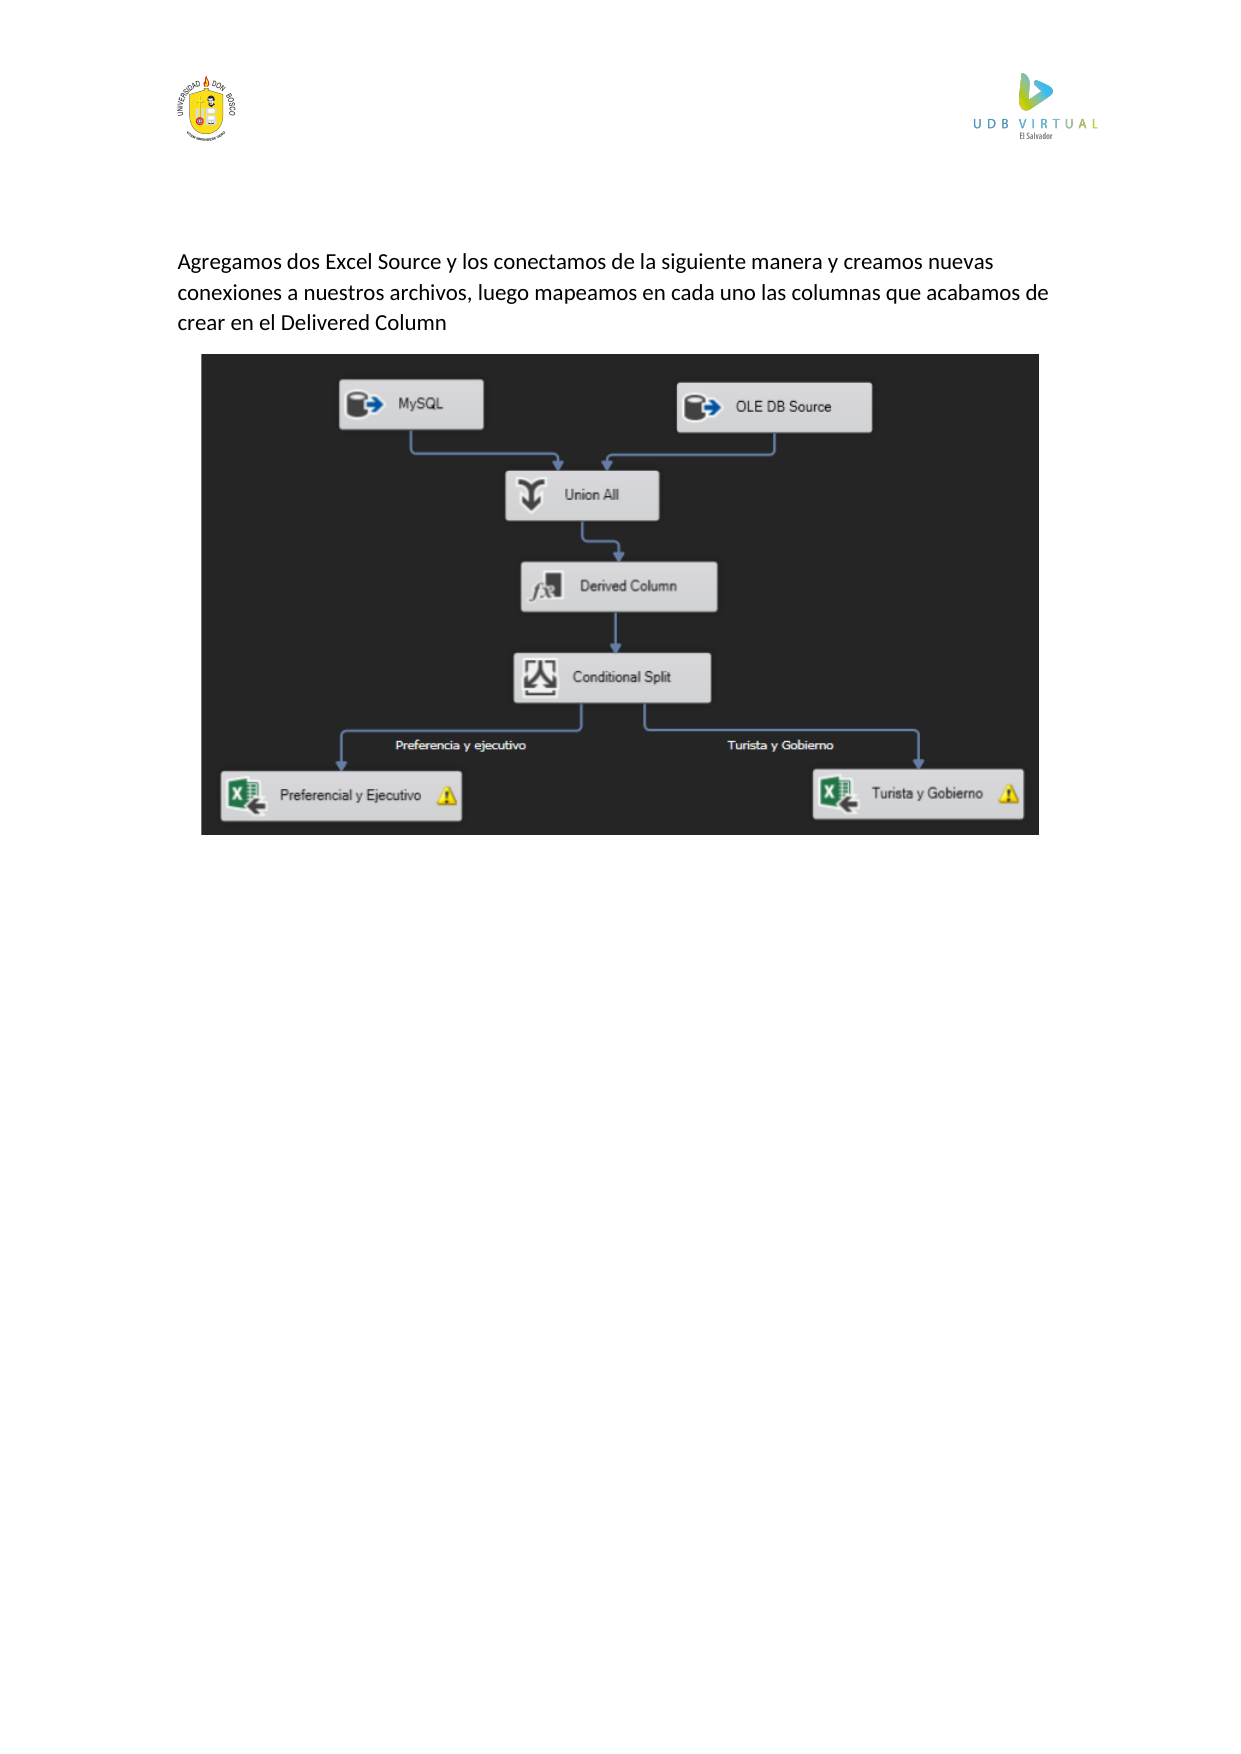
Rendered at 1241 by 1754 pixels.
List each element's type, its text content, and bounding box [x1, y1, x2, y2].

picture [963, 73, 1098, 140]
picture [201, 354, 1039, 835]
picture [177, 74, 241, 141]
text Agregamos dos Excel Source y los conectamos de la siguiente manera y creamos nuevas conexiones a nuestros archivos, luego mapeamos en cada uno las columnas que acabamos de crear en el Delivered Column [177, 247, 1063, 336]
